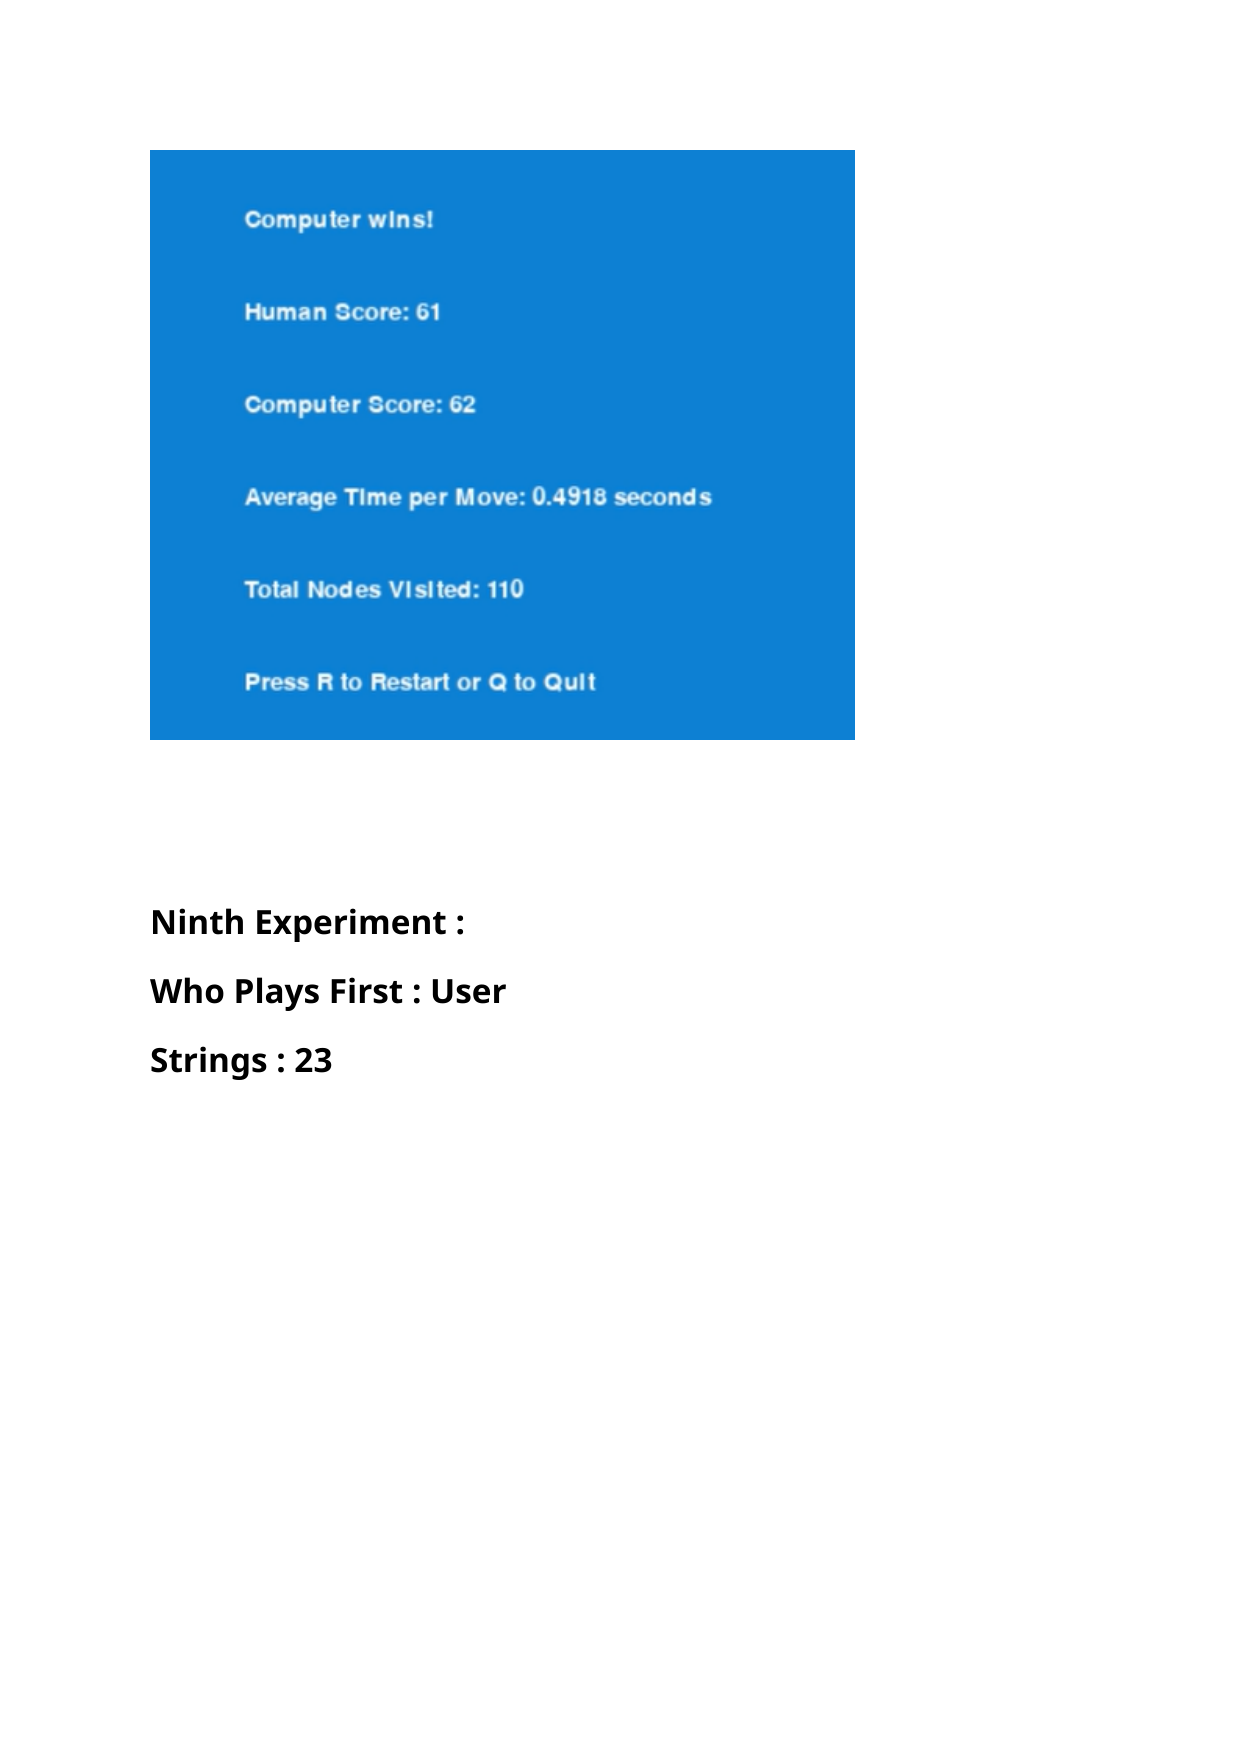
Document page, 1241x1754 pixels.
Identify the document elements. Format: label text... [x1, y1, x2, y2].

text Ninth Experiment : [150, 899, 1090, 944]
picture [150, 150, 855, 740]
text Strings : 23 [150, 1036, 1090, 1082]
text Who Plays First : User [150, 967, 1090, 1013]
